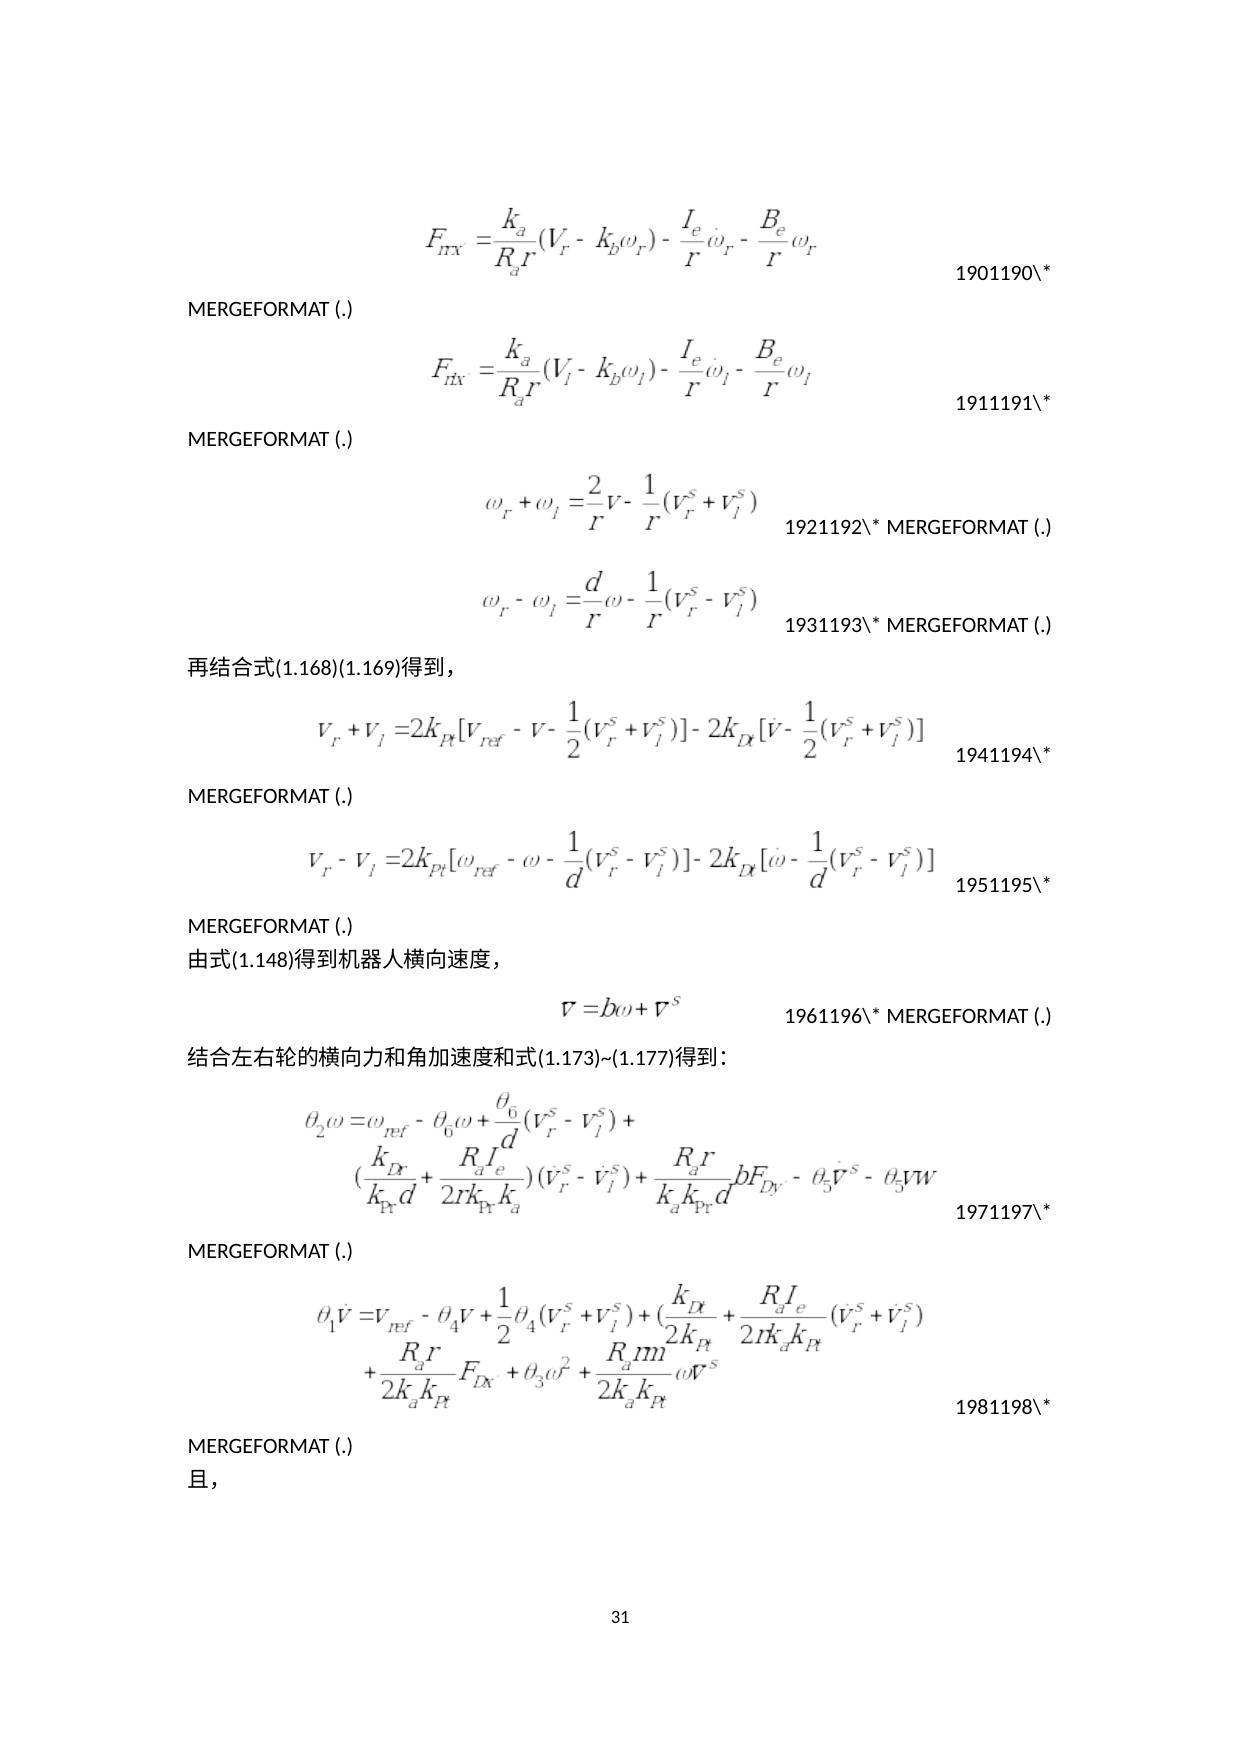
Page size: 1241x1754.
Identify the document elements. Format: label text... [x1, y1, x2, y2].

text 结合左右轮的横向力和角加速度和式(1.173)~(1.177)得到： [187, 1039, 1053, 1072]
text 由式(1.148)得到机器人横向速度， [187, 942, 1053, 974]
text 再结合式(1.168)(1.169)得到， [187, 649, 1053, 682]
text 且， [187, 1462, 1053, 1494]
